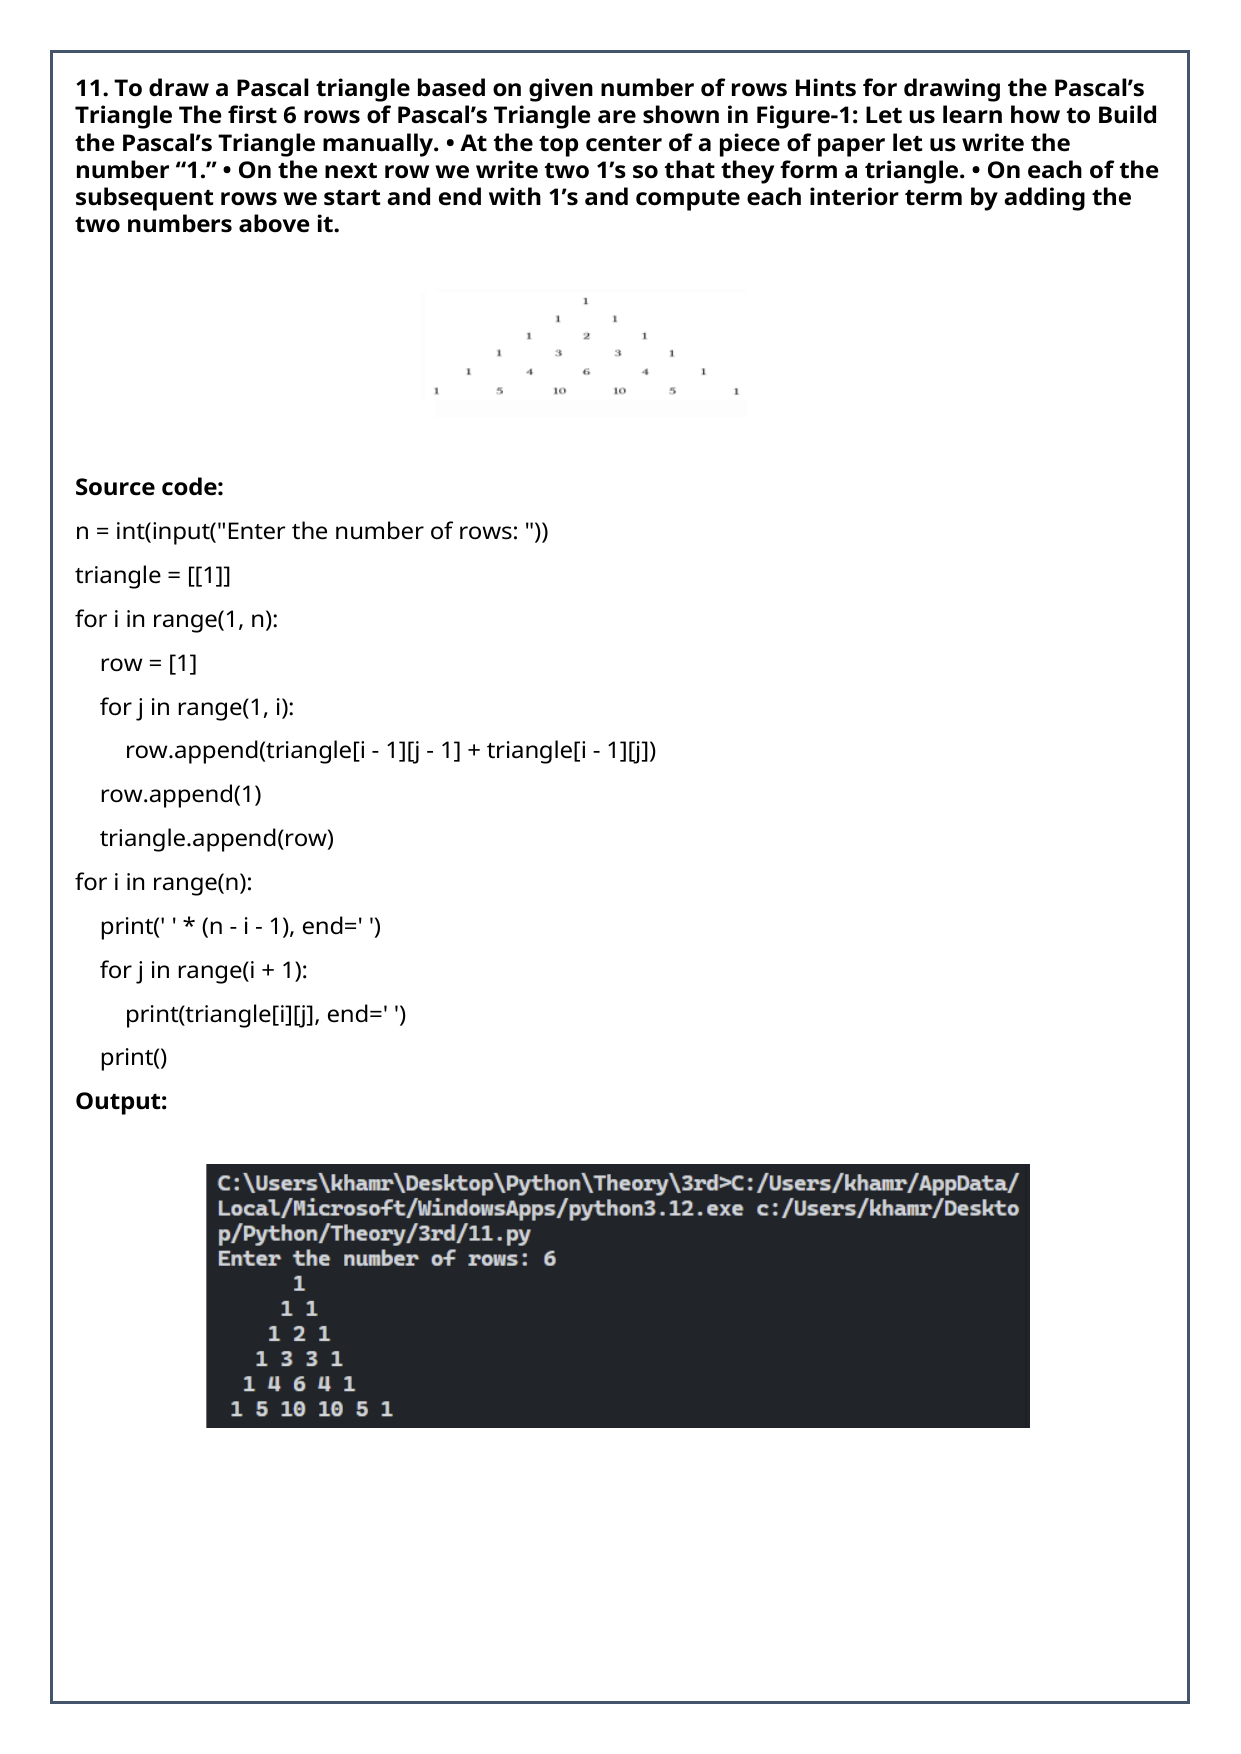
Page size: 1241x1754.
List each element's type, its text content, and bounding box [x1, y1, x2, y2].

text print(triangle[i][j], end=' ') [75, 1000, 1165, 1027]
picture [204, 1164, 1029, 1426]
text row.append(1) [75, 781, 1165, 808]
text 11. To draw a Pascal triangle based on given number of rows Hints for drawing the Pascal’s Triangle The first 6 rows of Pascal’s Triangle are shown in Figure-1: Let us learn how to Build the Pascal’s Triangle manually. • At the top center of a piece of paper let us write the number “1.” • On the next row we write two 1’s so that they form a triangle. • On each of the subsequent rows we start and end with 1’s and compute each interior term by adding the two numbers above it. [75, 75, 1165, 238]
text row = [1] [75, 649, 1165, 677]
text triangle.append(row) [75, 825, 1165, 852]
text n = int(input("Enter the number of rows: ")) [75, 518, 1165, 545]
text triangle = [[1]] [75, 562, 1165, 589]
text for j in range(1, i): [75, 693, 1165, 721]
picture [389, 254, 765, 418]
text print(' ' * (n - i - 1), end=' ') [75, 913, 1165, 940]
text for i in range(1, n): [75, 606, 1165, 633]
text for j in range(i + 1): [75, 956, 1165, 984]
text for i in range(n): [75, 869, 1165, 896]
text row.append(triangle[i - 1][j - 1] + triangle[i - 1][j]) [75, 737, 1165, 764]
text print() [75, 1044, 1165, 1071]
text Source code: [75, 474, 1165, 501]
text Output: [75, 1088, 1165, 1115]
